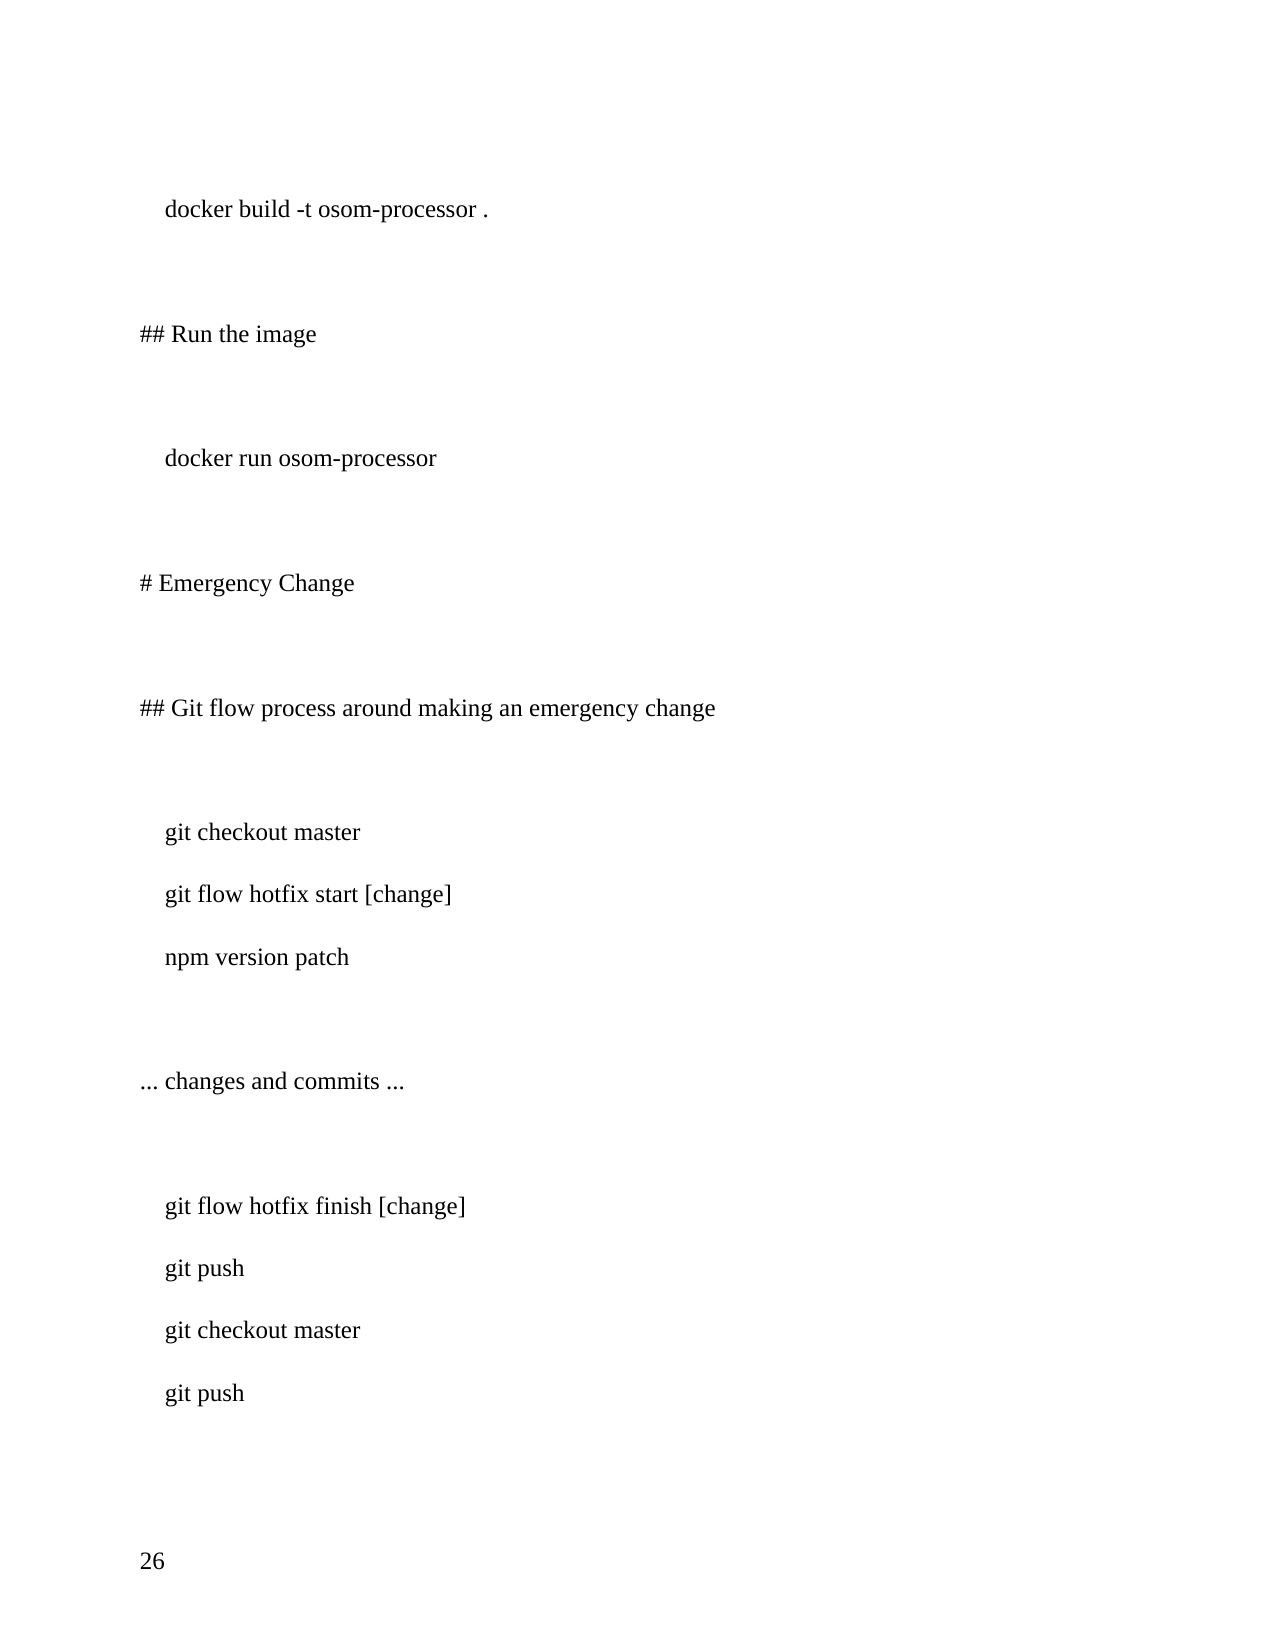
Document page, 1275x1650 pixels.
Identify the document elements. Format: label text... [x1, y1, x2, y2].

text # Emergency Change [139, 568, 1136, 597]
text git checkout master [139, 817, 1136, 846]
text npm version patch [139, 942, 1136, 971]
text git push [139, 1253, 1136, 1282]
text git flow hotfix start [change] [139, 879, 1136, 908]
text git checkout master [139, 1316, 1136, 1344]
text git flow hotfix finish [change] [139, 1191, 1136, 1220]
text docker run osom-processor [139, 443, 1136, 472]
text ## Git flow process around making an emergency change [139, 693, 1136, 721]
text ... changes and commits ... [139, 1066, 1136, 1095]
text ## Run the image [139, 319, 1136, 348]
text git push [139, 1378, 1136, 1407]
text docker build -t osom-processor . [139, 194, 1136, 223]
